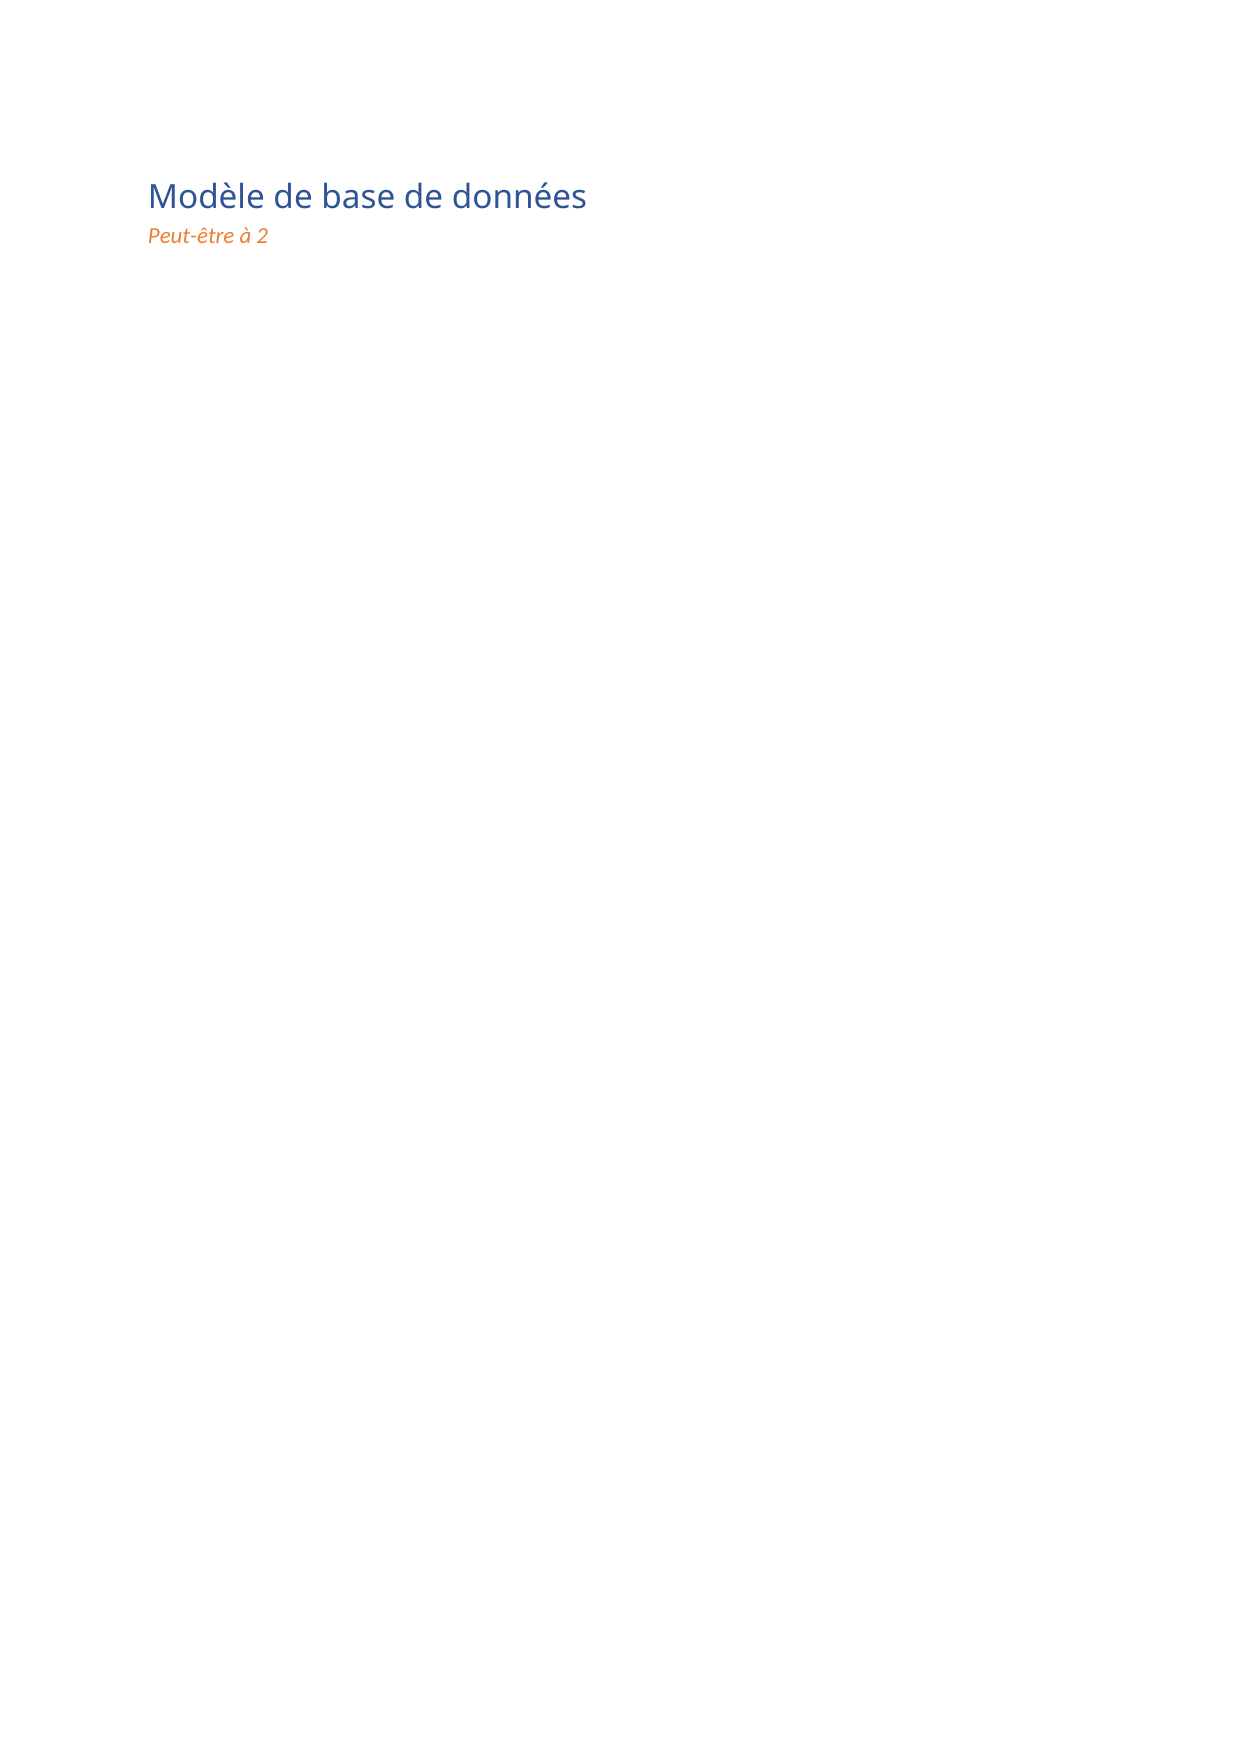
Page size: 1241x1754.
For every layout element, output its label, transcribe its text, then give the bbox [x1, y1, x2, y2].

subtitle Modèle de base de données [148, 173, 1093, 218]
text Peut-être à 2 [148, 222, 1093, 249]
